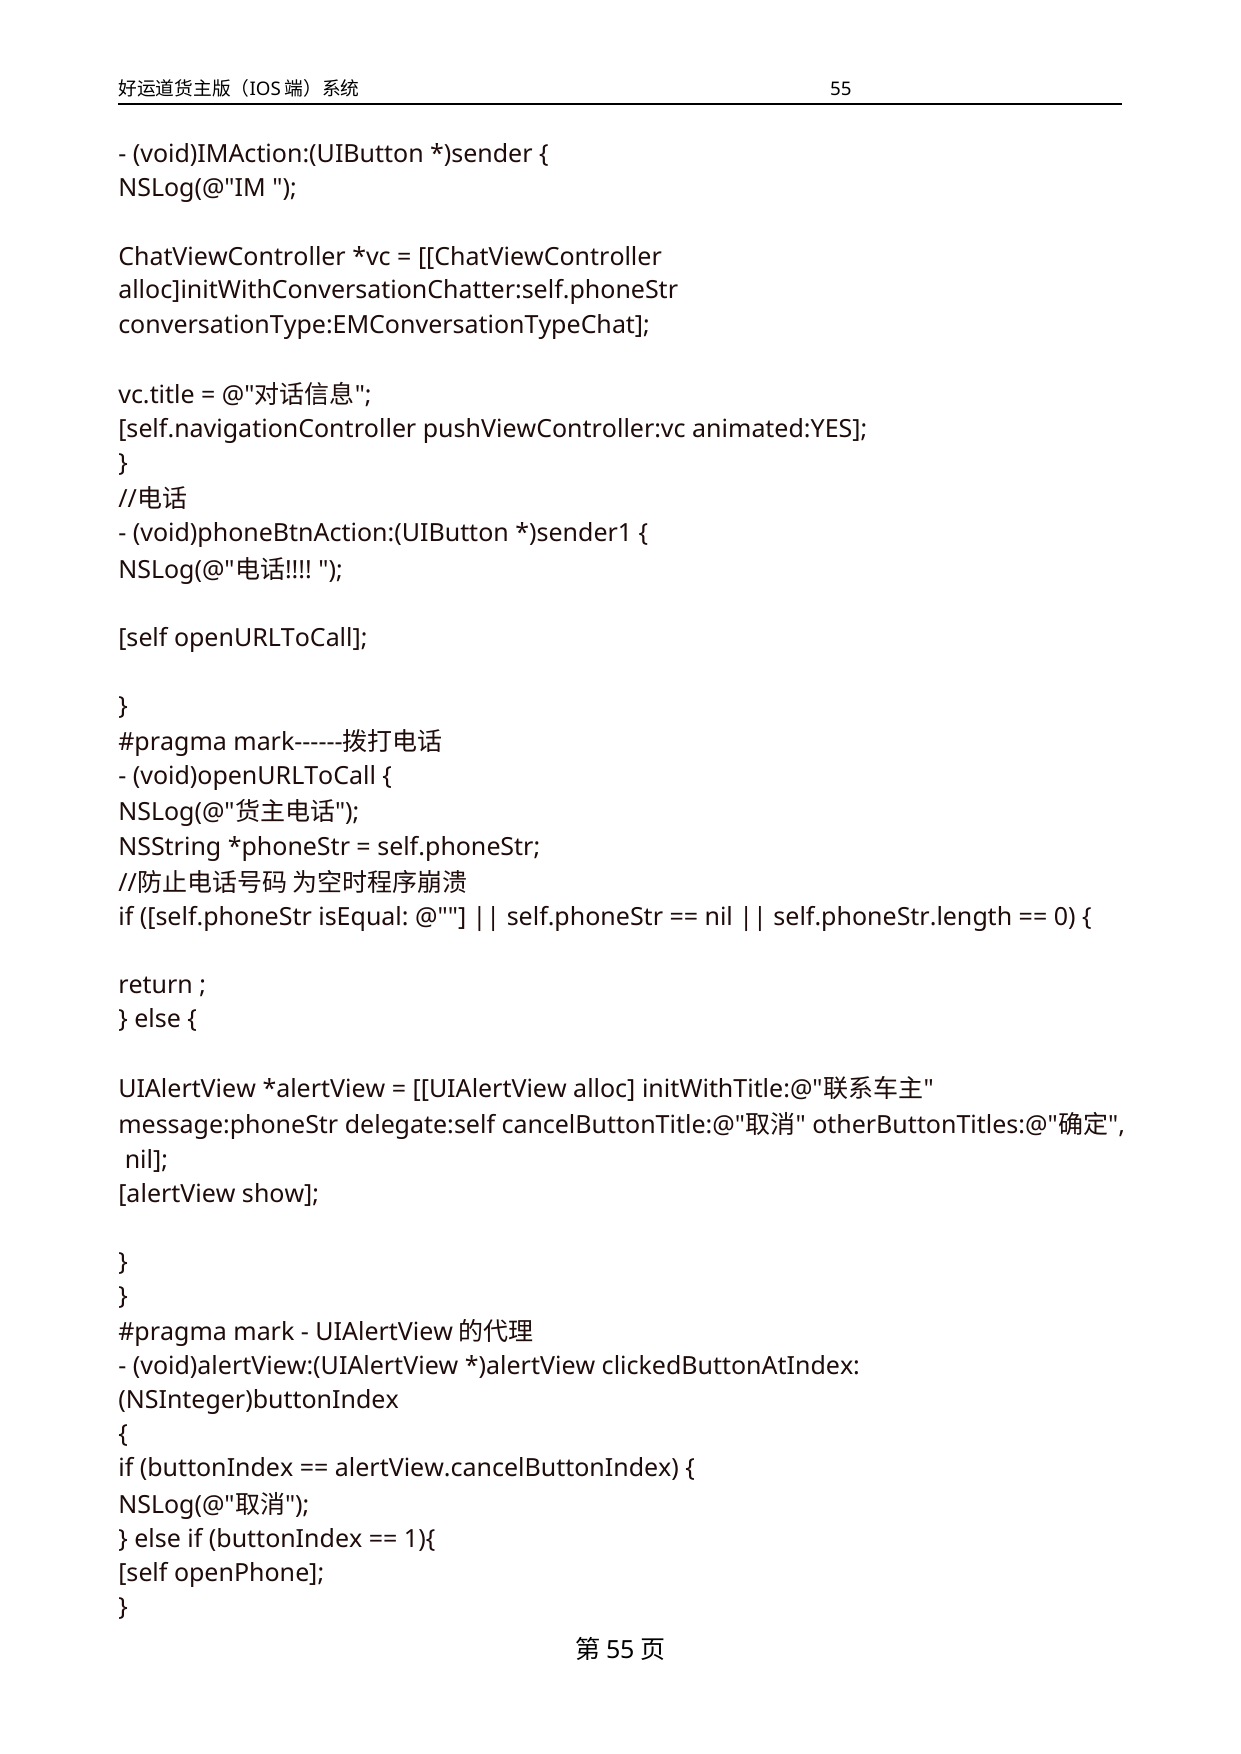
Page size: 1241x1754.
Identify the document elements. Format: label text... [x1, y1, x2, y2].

text [self openURLToCall]; [118, 619, 1122, 653]
text } [118, 445, 1122, 479]
text } [118, 1277, 1122, 1312]
text ChatViewController *vc = [[ChatViewController alloc]initWithConversationChatter:self.phoneStr conversationType:EMConversationTypeChat]; [118, 238, 1122, 340]
text #pragma mark - UIAlertView的代理 [118, 1312, 1122, 1348]
text [self.navigationController pushViewController:vc animated:YES]; [118, 411, 1122, 445]
text vc.title = @"对话信息"; [118, 374, 1122, 411]
text - (void)alertView:(UIAlertView *)alertView clickedButtonAtIndex:(NSInteger)buttonIndex [118, 1348, 1122, 1416]
text - (void)IMAction:(UIButton *)sender { [118, 136, 1122, 170]
text //防止电话号码 为空时程序崩溃 [118, 862, 1122, 898]
text NSString *phoneStr = self.phoneStr; [118, 828, 1122, 862]
text [alertView show]; [118, 1175, 1122, 1209]
text { [118, 1416, 1122, 1450]
text NSLog(@"取消"); [118, 1484, 1122, 1520]
text } else { [118, 1001, 1122, 1035]
text //电话 [118, 479, 1122, 515]
text } [118, 1243, 1122, 1277]
text NSLog(@"货主电话"); [118, 792, 1122, 828]
text } [118, 687, 1122, 722]
text NSLog(@"电话!!!! "); [118, 549, 1122, 585]
text [self openPhone]; [118, 1554, 1122, 1588]
text NSLog(@"IM "); [118, 170, 1122, 204]
text #pragma mark------拨打电话 [118, 722, 1122, 758]
text if ([self.phoneStr isEqual: @""] || self.phoneStr == nil || self.phoneStr.length == 0) { [118, 898, 1122, 932]
text UIAlertView *alertView = [[UIAlertView alloc] initWithTitle:@"联系车主" message:phoneStr delegate:self cancelButtonTitle:@"取消" otherButtonTitles:@"确定", nil]; [118, 1069, 1122, 1175]
text - (void)openURLToCall { [118, 758, 1122, 792]
text } else if (buttonIndex == 1){ [118, 1520, 1122, 1554]
text - (void)phoneBtnAction:(UIButton *)sender1 { [118, 515, 1122, 549]
text } [118, 1588, 1122, 1622]
text return ; [118, 967, 1122, 1001]
text if (buttonIndex == alertView.cancelButtonIndex) { [118, 1450, 1122, 1484]
